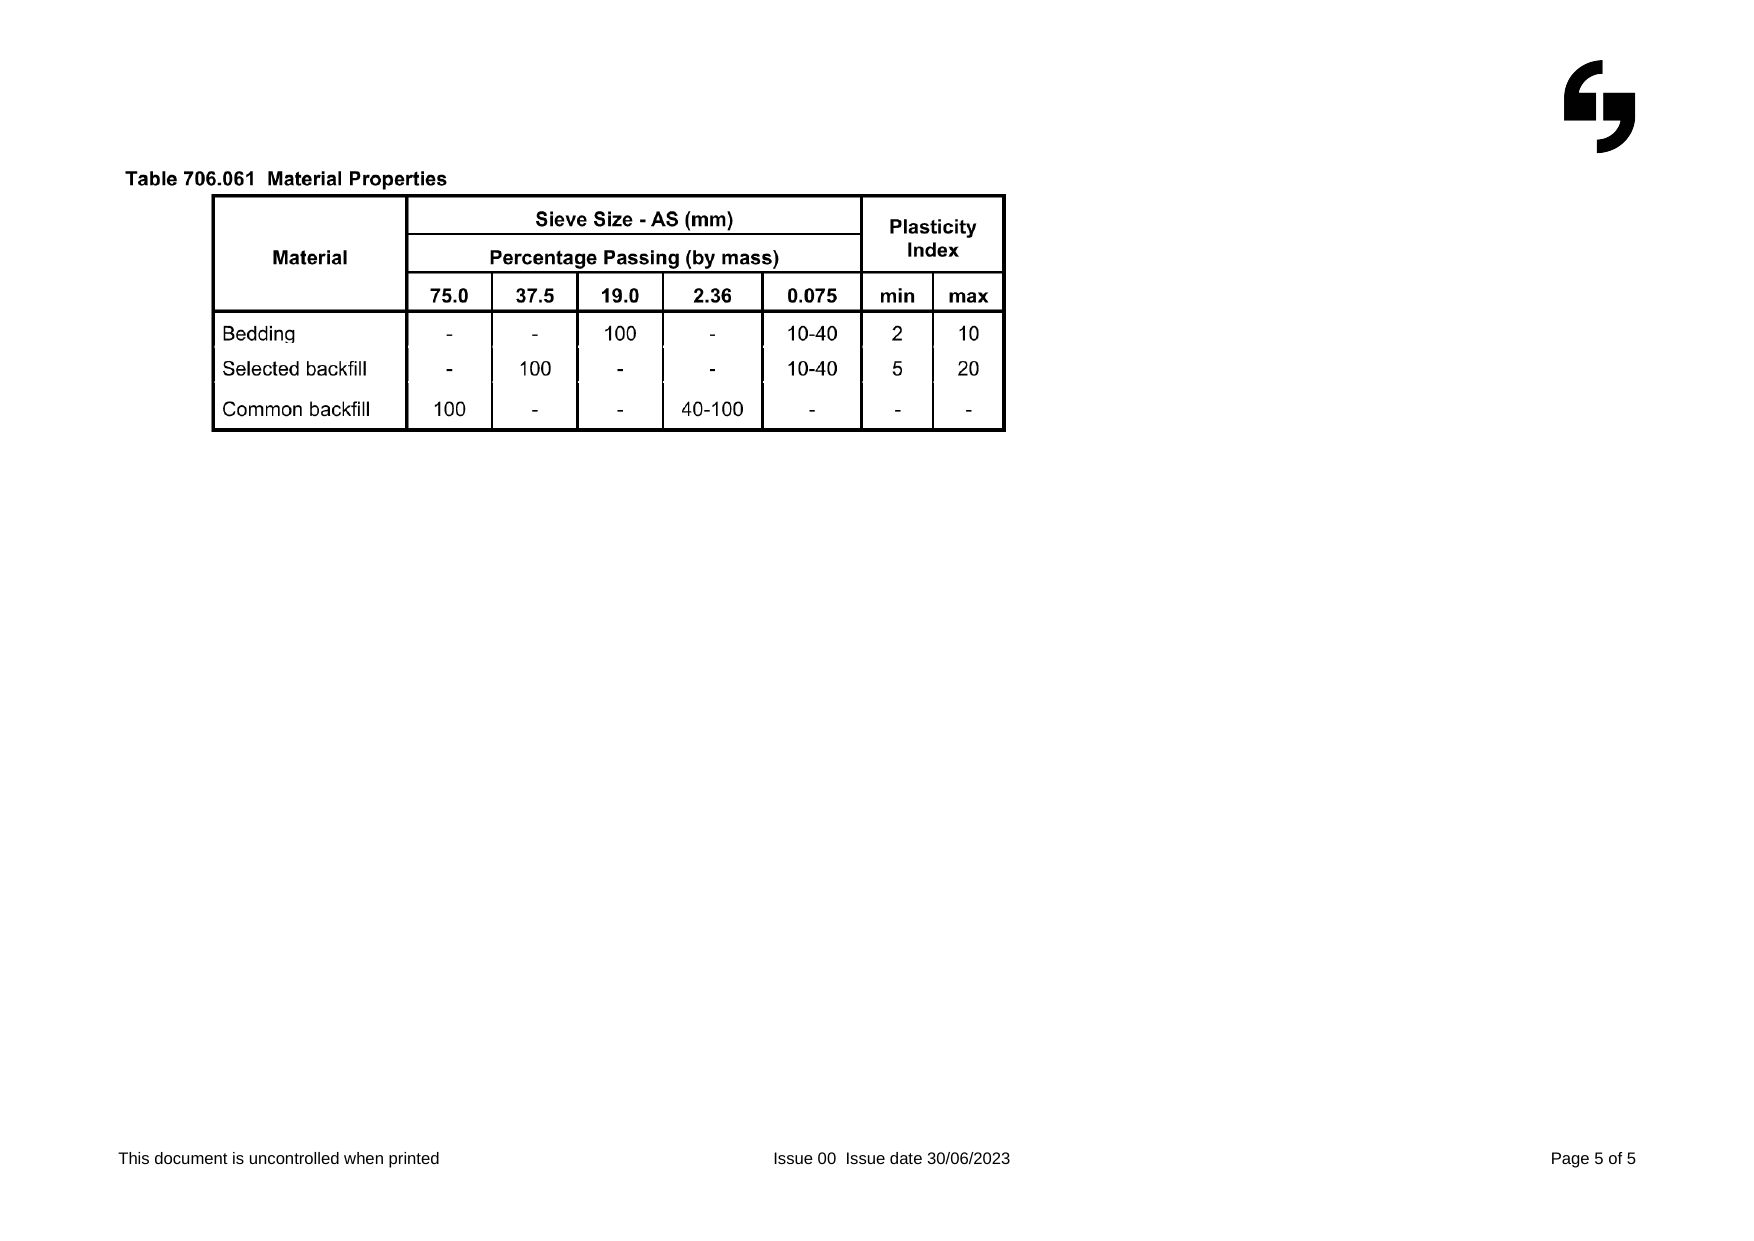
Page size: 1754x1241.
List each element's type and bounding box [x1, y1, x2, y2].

picture [118, 165, 1037, 444]
picture [1564, 60, 1636, 154]
